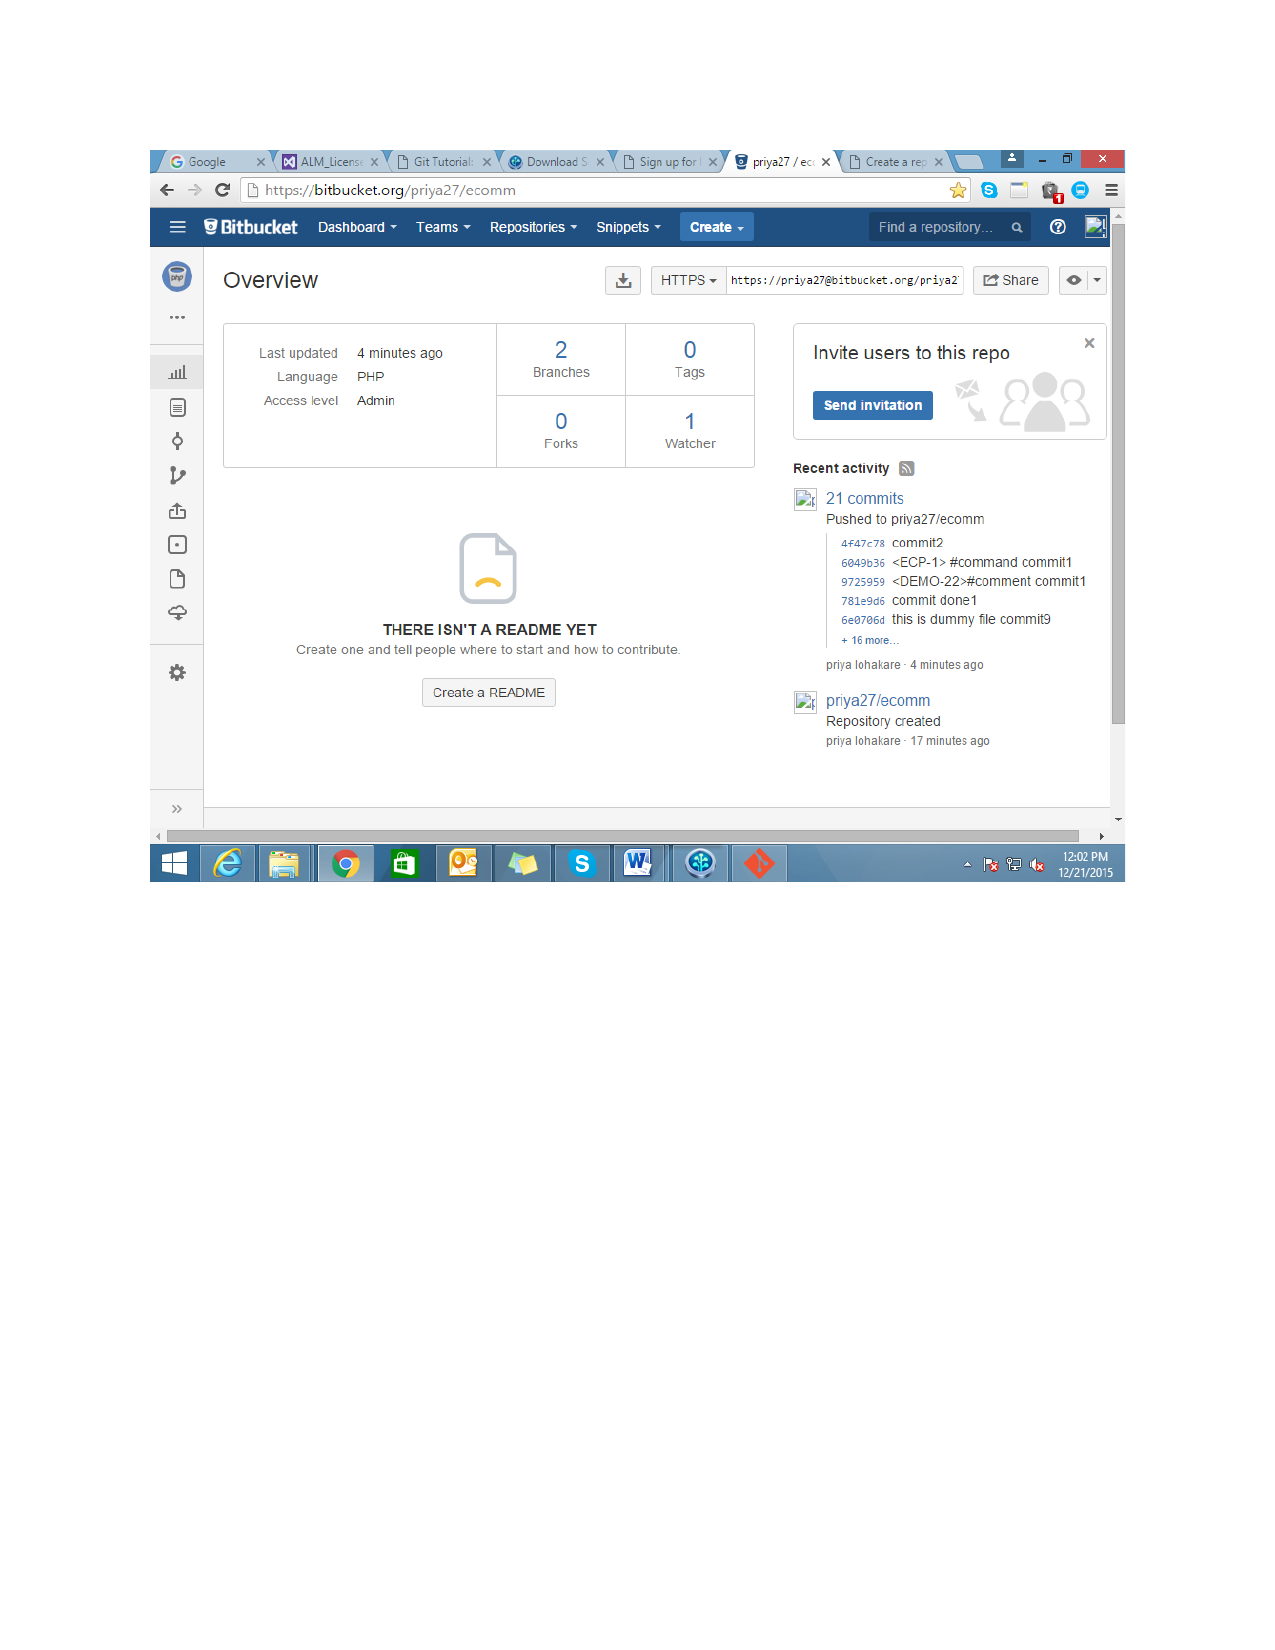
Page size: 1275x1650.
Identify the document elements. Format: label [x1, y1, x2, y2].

picture [150, 150, 1125, 882]
